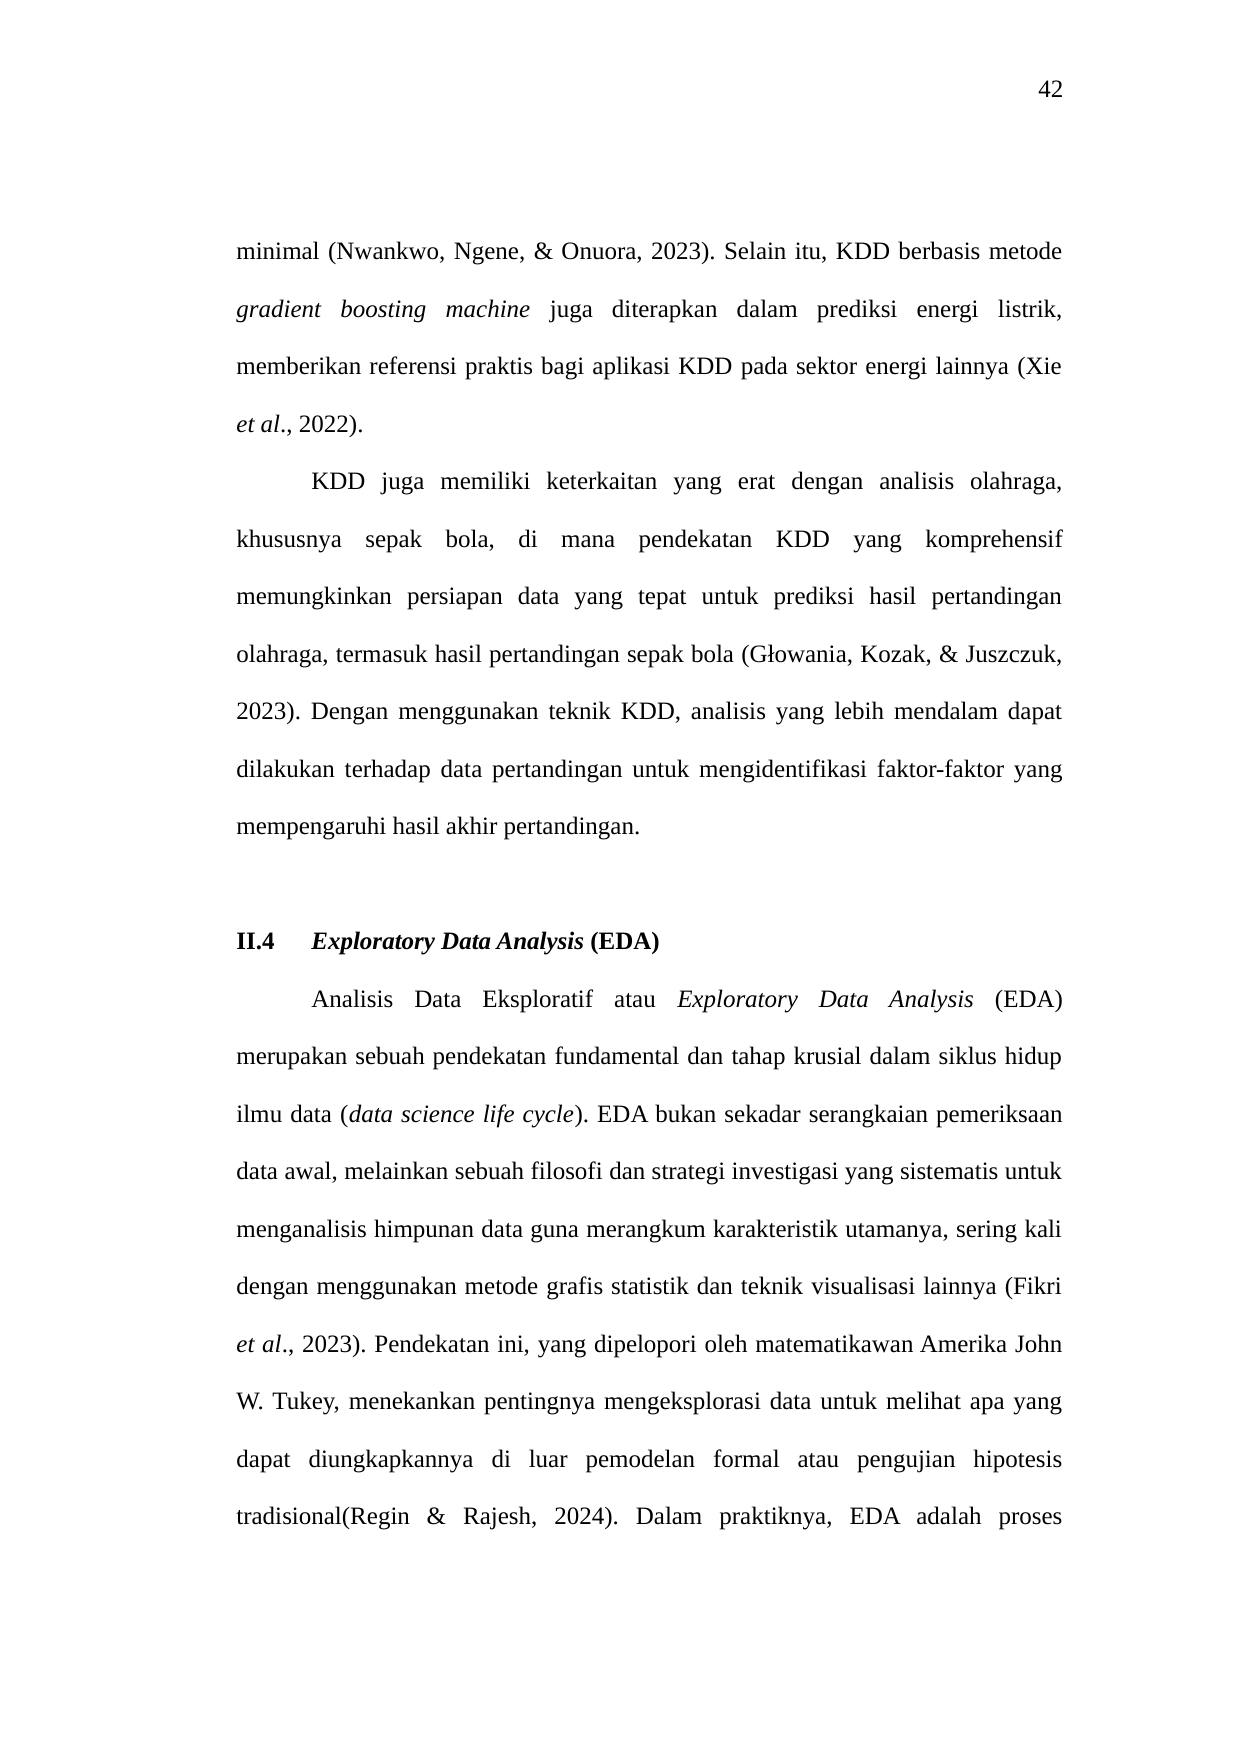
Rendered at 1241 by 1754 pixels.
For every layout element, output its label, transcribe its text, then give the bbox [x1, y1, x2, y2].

subtitle Exploratory Data Analysis (EDA) [236, 926, 1063, 955]
text KDD juga memiliki keterkaitan yang erat dengan analisis olahraga, khususnya sepak bola, di mana pendekatan KDD yang komprehensif memungkinkan persiapan data yang tepat untuk prediksi hasil pertandingan olahraga, termasuk hasil pertandingan sepak bola (Głowania, Kozak, & Juszczuk, 2023). Dengan menggunakan teknik KDD, analisis yang lebih mendalam dapat dilakukan terhadap data pertandingan untuk mengidentifikasi faktor-faktor yang mempengaruhi hasil akhir pertandingan. [236, 466, 1063, 840]
